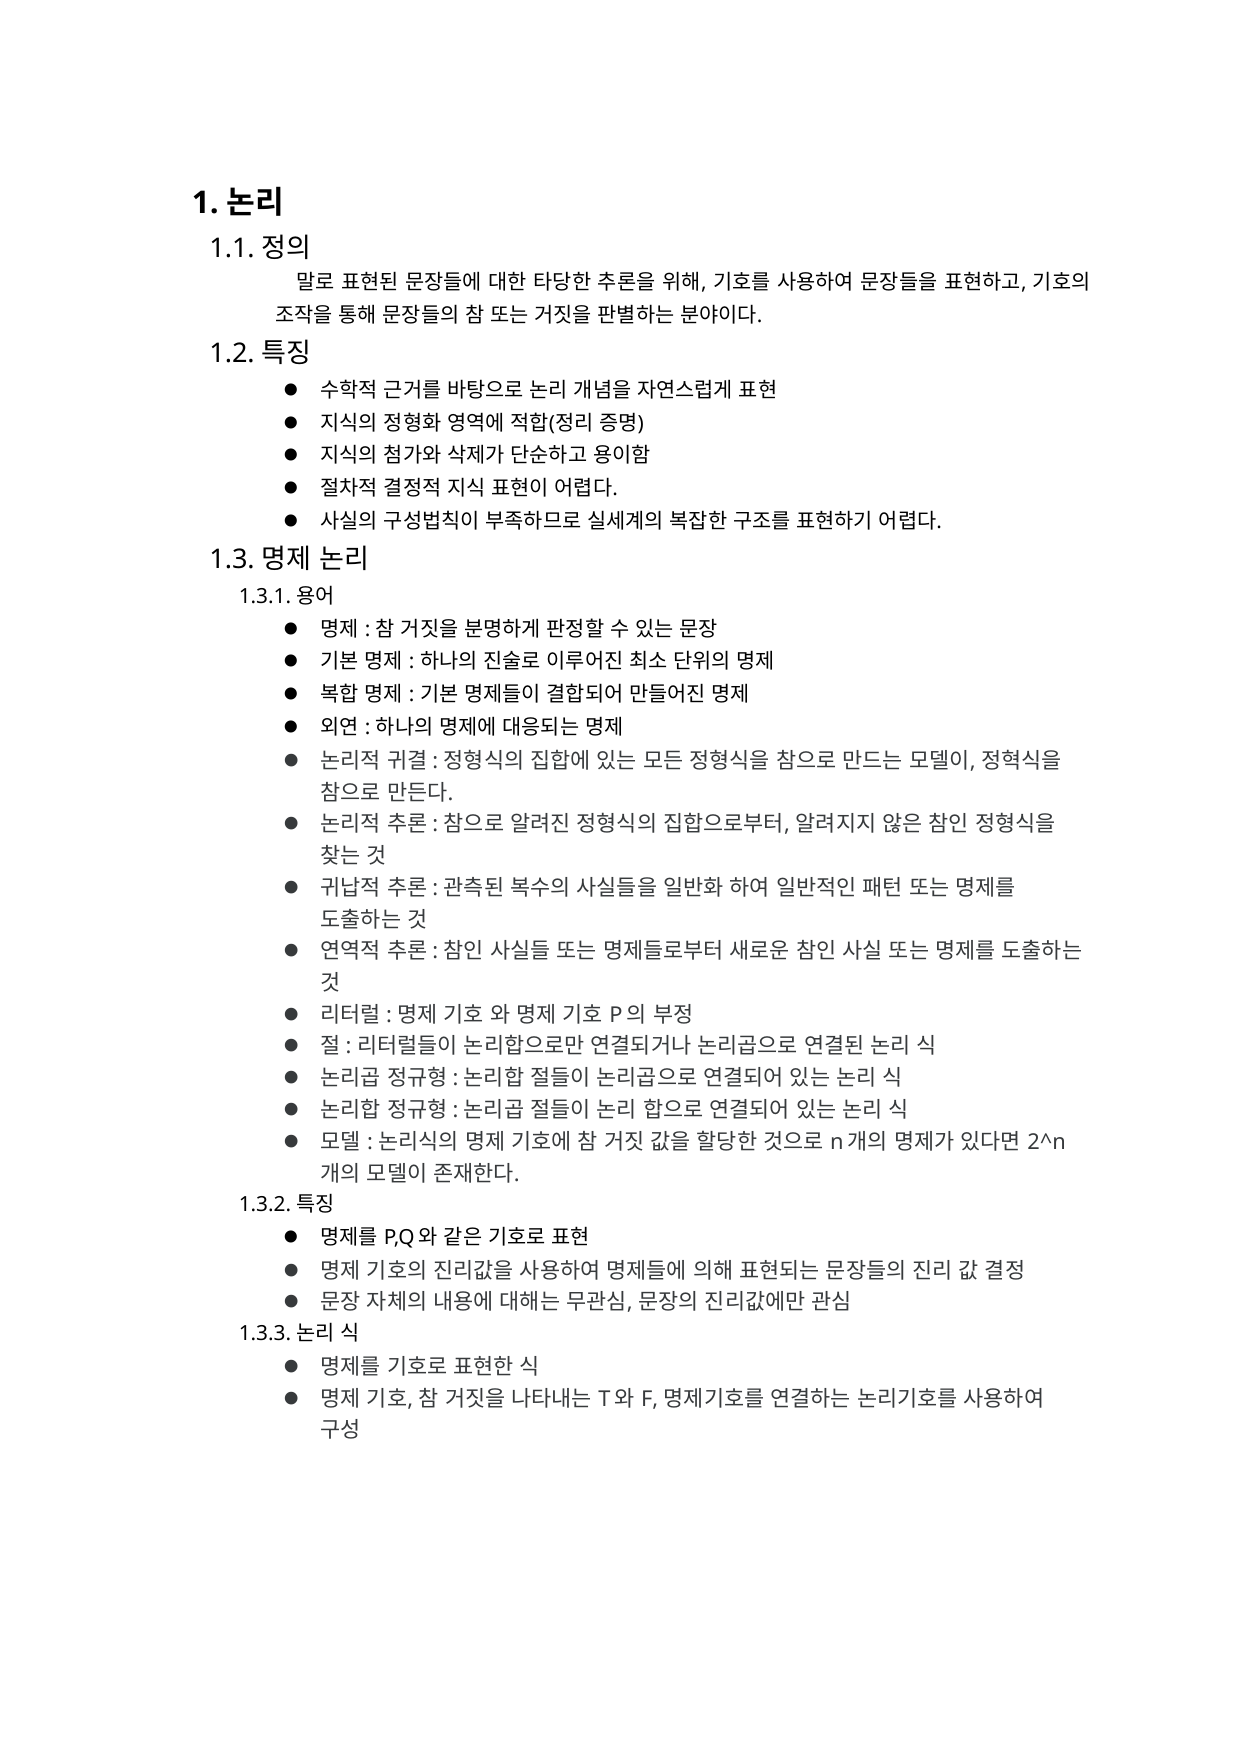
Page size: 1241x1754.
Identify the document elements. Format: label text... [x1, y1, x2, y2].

subtitle 용어 [238, 579, 1090, 609]
list 기본 명제 : 하나의 진술로 이루어진 최소 단위의 명제 [283, 645, 1090, 675]
list 명제 : 참 거짓을 분명하게 판정할 수 있는 문장 [283, 612, 1090, 642]
list 연역적 추론 : 참인 사실들 또는 명제들로부터 새로운 참인 사실 또는 명제를 도출하는 것 [283, 933, 1090, 997]
list 명제를 기호로 표현한 식 [283, 1349, 1090, 1381]
list 명제를 P,Q와 같은 기호로 표현 [283, 1220, 1090, 1250]
list 절 : 리터럴들이 논리합으로만 연결되거나 논리곱으로 연결된 논리 식 [283, 1028, 1090, 1060]
list 지식의 첨가와 삭제가 단순하고 용이함 [283, 439, 1090, 469]
list 논리적 추론 : 참으로 알려진 정형식의 집합으로부터, 알려지지 않은 참인 정형식을 찾는 것 [283, 806, 1090, 870]
subtitle 명제 논리 [209, 537, 1090, 576]
subtitle 특징 [238, 1187, 1090, 1218]
text 말로 표현된 문장들에 대한 타당한 추론을 위해, 기호를 사용하여 문장들을 표현하고, 기호의 조작을 통해 문장들의 참 또는 거짓을 판별하는 분야이다. [275, 266, 1090, 328]
list 수학적 근거를 바탕으로 논리 개념을 자연스럽게 표현 [283, 373, 1090, 404]
list 복합 명제 : 기본 명제들이 결합되어 만들어진 명제 [283, 677, 1090, 708]
list 지식의 정형화 영역에 적합(정리 증명) [283, 406, 1090, 436]
subtitle 특징 [209, 331, 1090, 370]
list 절차적 결정적 지식 표현이 어렵다. [283, 471, 1090, 502]
subtitle 정의 [209, 226, 1090, 266]
list 명제 기호의 진리값을 사용하여 명제들에 의해 표현되는 문장들의 진리 값 결정 [283, 1253, 1090, 1284]
list 논리곱 정규형 : 논리합 절들이 논리곱으로 연결되어 있는 논리 식 [283, 1060, 1090, 1092]
list 논리합 정규형 : 논리곱 절들이 논리 합으로 연결되어 있는 논리 식 [283, 1092, 1090, 1124]
list 명제 기호, 참 거짓을 나타내는 T와 F, 명제기호를 연결하는 논리기호를 사용하여 구성 [283, 1381, 1090, 1444]
list 모델 : 논리식의 명제 기호에 참 거짓 값을 할당한 것으로 n개의 명제가 있다면 2^n개의 모델이 존재한다. [283, 1124, 1090, 1187]
list 논리적 귀결 : 정형식의 집합에 있는 모든 정형식을 참으로 만드는 모델이, 정혁식을 참으로 만든다. [283, 743, 1090, 806]
list 귀납적 추론 : 관측된 복수의 사실들을 일반화 하여 일반적인 패턴 또는 명제를 도출하는 것 [283, 870, 1090, 933]
subtitle 논리 식 [238, 1316, 1090, 1346]
list 외연 : 하나의 명제에 대응되는 명제 [283, 710, 1090, 740]
list 리터럴 : 명제 기호 와 명제 기호 P의 부정 [283, 997, 1090, 1028]
list 사실의 구성법칙이 부족하므로 실세계의 복잡한 구조를 표현하기 어렵다. [283, 504, 1090, 534]
list 문장 자체의 내용에 대해는 무관심, 문장의 진리값에만 관심 [283, 1284, 1090, 1316]
subtitle 논리 [192, 177, 1090, 223]
